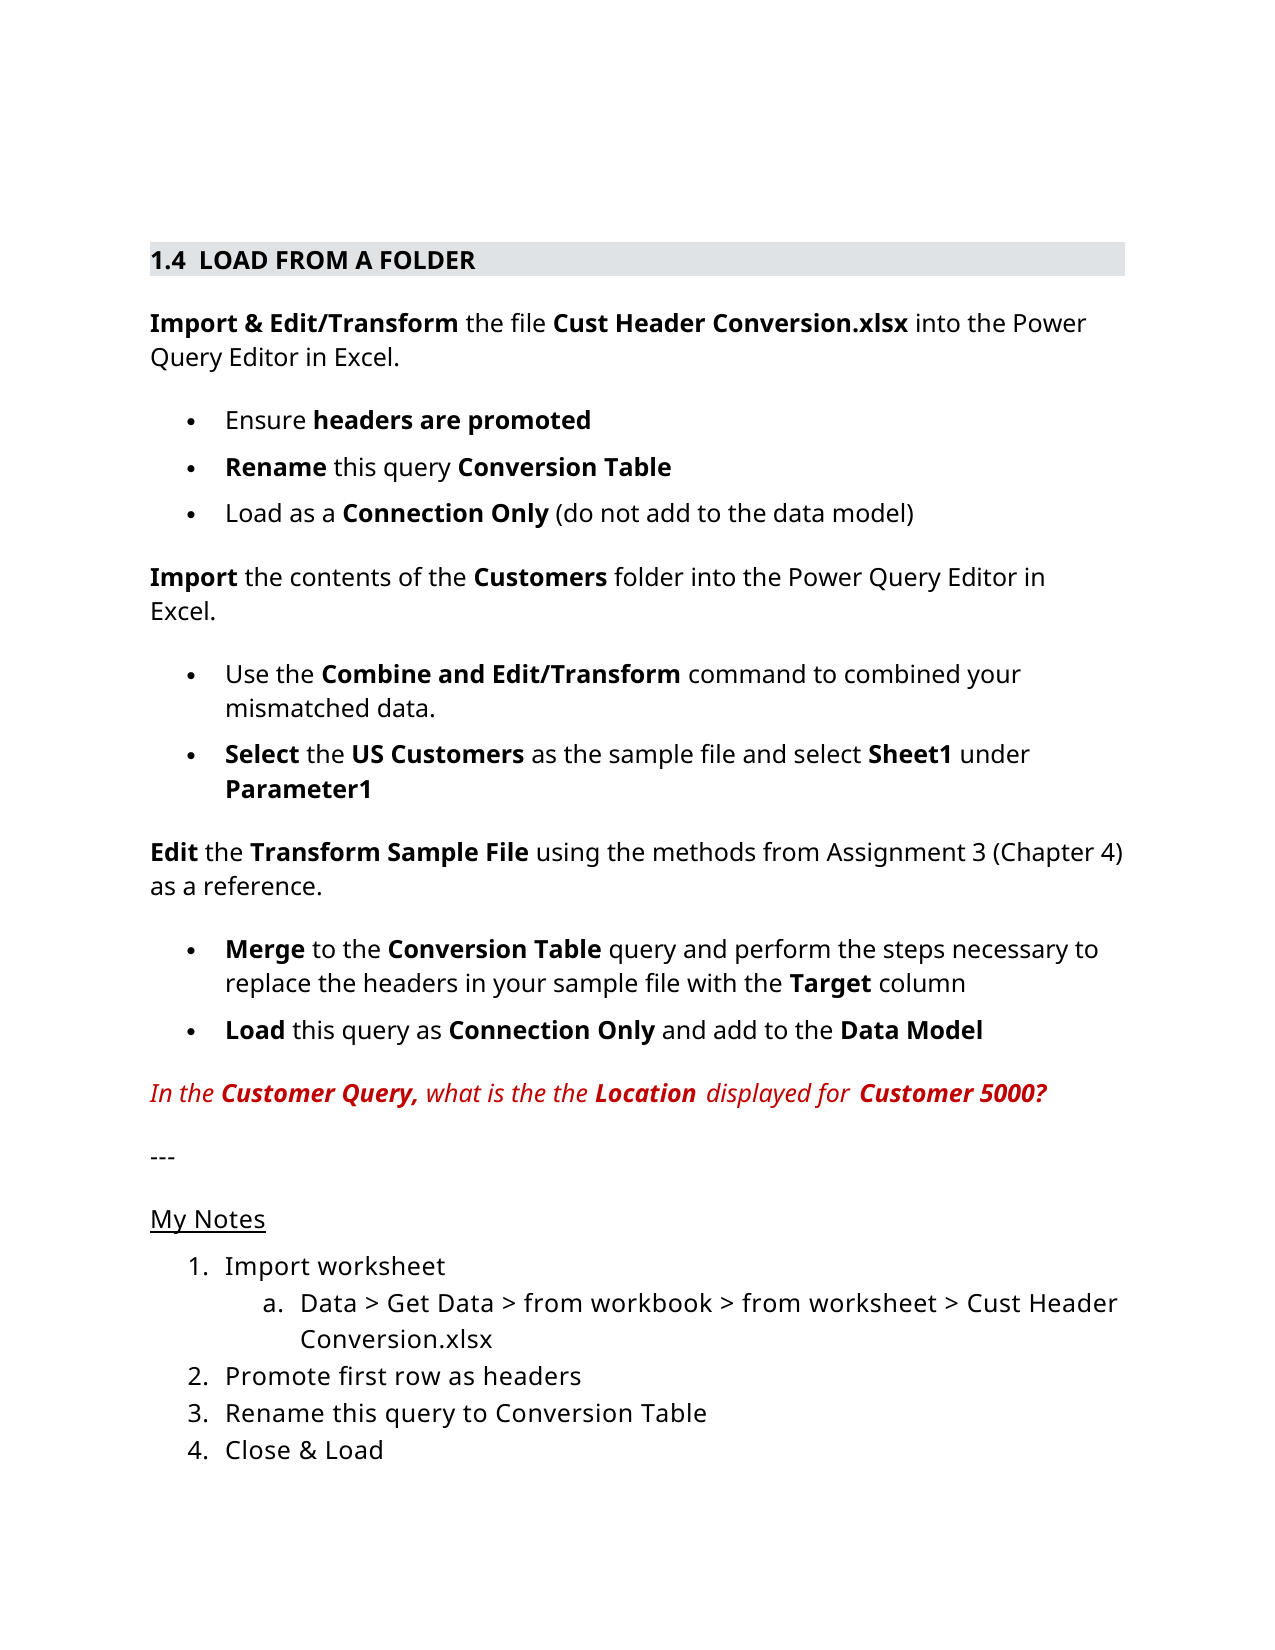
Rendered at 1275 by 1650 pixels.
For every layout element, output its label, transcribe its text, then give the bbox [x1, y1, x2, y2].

text Import the contents of the Customers folder into the Power Query Editor in Excel. [150, 559, 1125, 627]
list LOAD FROM A FOLDER [150, 242, 1125, 276]
list Use the Combine and Edit/Transform command to combined your mismatched data. [187, 657, 1125, 725]
list Ensure headers are promoted [187, 403, 1125, 437]
list Rename this query Conversion Table [187, 449, 1125, 483]
text Edit the Transform Sample File using the methods from Assignment 3 (Chapter 4) as a reference. [150, 834, 1125, 903]
text My Notes [150, 1202, 1125, 1236]
list Rename this query to Conversion Table [187, 1396, 1125, 1430]
text --- [150, 1139, 1125, 1173]
list Load as a Connection Only (do not add to the data model) [187, 496, 1125, 530]
list Load this query as Connection Only and add to the Data Model [187, 1012, 1125, 1046]
list Select the US Customers as the sample file and select Sheet1 under Parameter1 [187, 737, 1125, 805]
text In the Customer Query, what is the the Location displayed for Customer 5000? [150, 1076, 1125, 1110]
list Merge to the Conversion Table query and perform the steps necessary to replace the headers in your sample file with the Target column [187, 932, 1125, 1000]
list Close & Load [187, 1432, 1125, 1467]
list Import worksheet [187, 1249, 1125, 1283]
text Import & Edit/Transform the file Cust Header Conversion.xlsx into the Power Query Editor in Excel. [150, 306, 1125, 374]
list Promote first row as headers [187, 1359, 1125, 1393]
list Data > Get Data > from workbook > from worksheet > Cust Header Conversion.xlsx [262, 1285, 1125, 1356]
